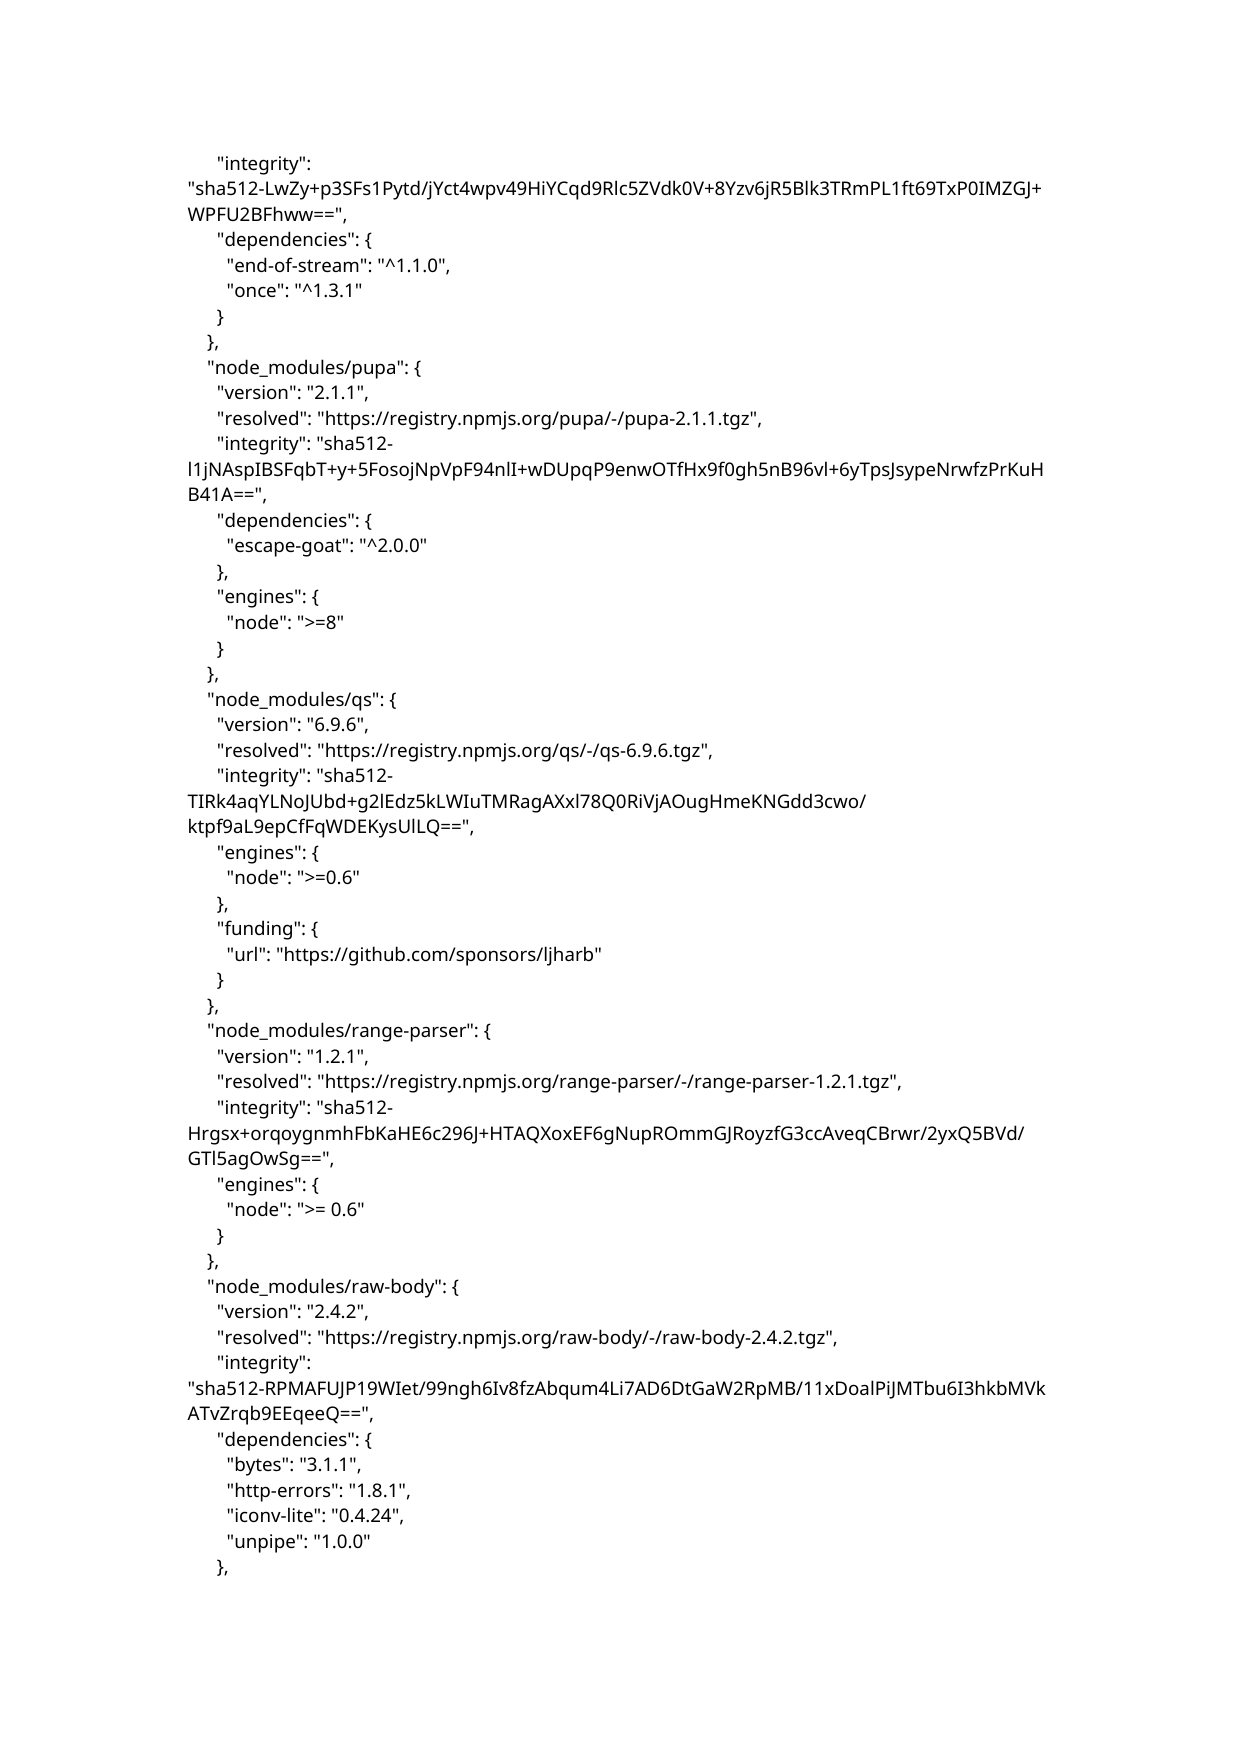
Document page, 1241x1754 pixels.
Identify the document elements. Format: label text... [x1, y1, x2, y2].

text "integrity": "sha512-l1jNAspIBSFqbT+y+5FosojNpVpF94nlI+wDUpqP9enwOTfHx9f0gh5nB96vl+6yTpsJsypeNrwfzPrKuHB41A==", [187, 431, 1053, 507]
text "escape-goat": "^2.0.0" [187, 533, 1053, 558]
text "node": ">=0.6" [187, 864, 1053, 890]
text "resolved": "https://registry.npmjs.org/pupa/-/pupa-2.1.1.tgz", [187, 405, 1053, 431]
text } [187, 303, 1053, 329]
text "http-errors": "1.8.1", [187, 1477, 1053, 1503]
text "once": "^1.3.1" [187, 278, 1053, 303]
text "dependencies": { [187, 227, 1053, 252]
text } [187, 1222, 1053, 1247]
text } [187, 967, 1053, 992]
text "integrity": "sha512-Hrgsx+orqoygnmhFbKaHE6c296J+HTAQXoxEF6gNupROmmGJRoyzfG3ccAveqCBrwr/2yxQ5BVd/GTl5agOwSg==", [187, 1094, 1053, 1171]
text "engines": { [187, 839, 1053, 864]
text }, [187, 992, 1053, 1018]
text }, [187, 890, 1053, 916]
text "node_modules/raw-body": { [187, 1273, 1053, 1298]
text "funding": { [187, 916, 1053, 941]
text } [187, 635, 1053, 660]
text "dependencies": { [187, 507, 1053, 533]
text "engines": { [187, 1171, 1053, 1196]
text "version": "2.4.2", [187, 1298, 1053, 1324]
text }, [187, 329, 1053, 354]
text "dependencies": { [187, 1426, 1053, 1452]
text }, [187, 660, 1053, 686]
text "integrity": "sha512-TIRk4aqYLNoJUbd+g2lEdz5kLWIuTMRagAXxl78Q0RiVjAOugHmeKNGdd3cwo/ktpf9aL9epCfFqWDEKysUlLQ==", [187, 762, 1053, 839]
text "node_modules/qs": { [187, 686, 1053, 711]
text "engines": { [187, 584, 1053, 609]
text "node": ">=8" [187, 609, 1053, 635]
text "iconv-lite": "0.4.24", [187, 1503, 1053, 1528]
text "node_modules/pupa": { [187, 354, 1053, 380]
text "integrity": "sha512-LwZy+p3SFs1Pytd/jYct4wpv49HiYCqd9Rlc5ZVdk0V+8Yzv6jR5Blk3TRmPL1ft69TxP0IMZGJ+WPFU2BFhww==", [187, 150, 1053, 227]
text "node_modules/range-parser": { [187, 1018, 1053, 1043]
text "resolved": "https://registry.npmjs.org/raw-body/-/raw-body-2.4.2.tgz", [187, 1324, 1053, 1349]
text "end-of-stream": "^1.1.0", [187, 252, 1053, 278]
text "version": "2.1.1", [187, 380, 1053, 405]
text }, [187, 558, 1053, 584]
text }, [187, 1247, 1053, 1273]
text "url": "https://github.com/sponsors/ljharb" [187, 941, 1053, 967]
text "resolved": "https://registry.npmjs.org/range-parser/-/range-parser-1.2.1.tgz", [187, 1069, 1053, 1094]
text }, [187, 1554, 1053, 1579]
text "node": ">= 0.6" [187, 1196, 1053, 1222]
text "version": "1.2.1", [187, 1043, 1053, 1069]
text "integrity": "sha512-RPMAFUJP19WIet/99ngh6Iv8fzAbqum4Li7AD6DtGaW2RpMB/11xDoalPiJMTbu6I3hkbMVkATvZrqb9EEqeeQ==", [187, 1349, 1053, 1426]
text "resolved": "https://registry.npmjs.org/qs/-/qs-6.9.6.tgz", [187, 737, 1053, 762]
text "bytes": "3.1.1", [187, 1452, 1053, 1477]
text "unpipe": "1.0.0" [187, 1528, 1053, 1554]
text "version": "6.9.6", [187, 711, 1053, 737]
